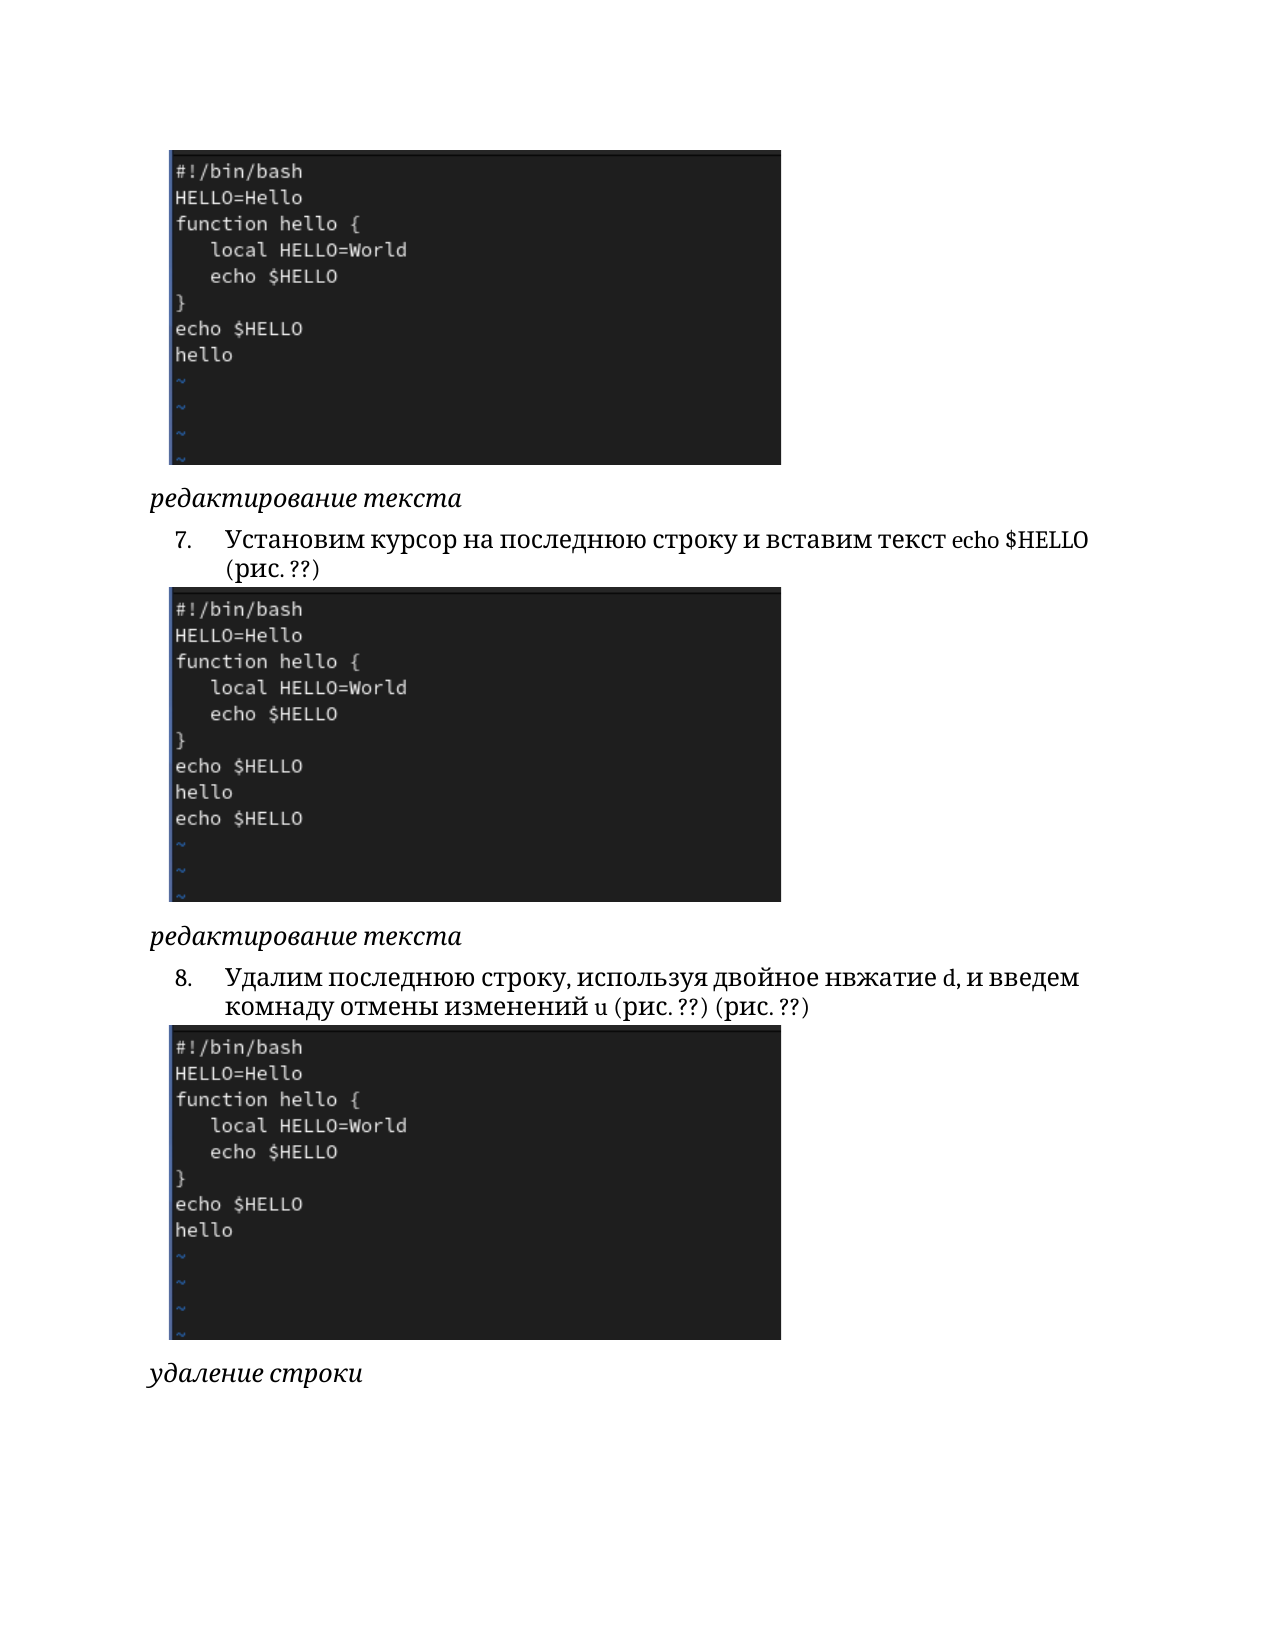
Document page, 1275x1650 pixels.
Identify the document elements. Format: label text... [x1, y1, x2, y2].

text редактирование текста [150, 485, 1125, 514]
list Удалим последнюю строку, используя двойное нвжатие d, и введем комнаду отмены изменений u (рис. ??) (рис. ??) [175, 964, 1125, 1021]
list Установим курсор на последнюю строку и вставим текст echo $HELLO (рис. ??) [175, 526, 1125, 584]
picture [168, 1025, 782, 1340]
text редактирование текста [150, 923, 1125, 951]
picture [168, 587, 782, 902]
picture [168, 150, 782, 465]
text удаление строки [150, 1360, 1125, 1389]
